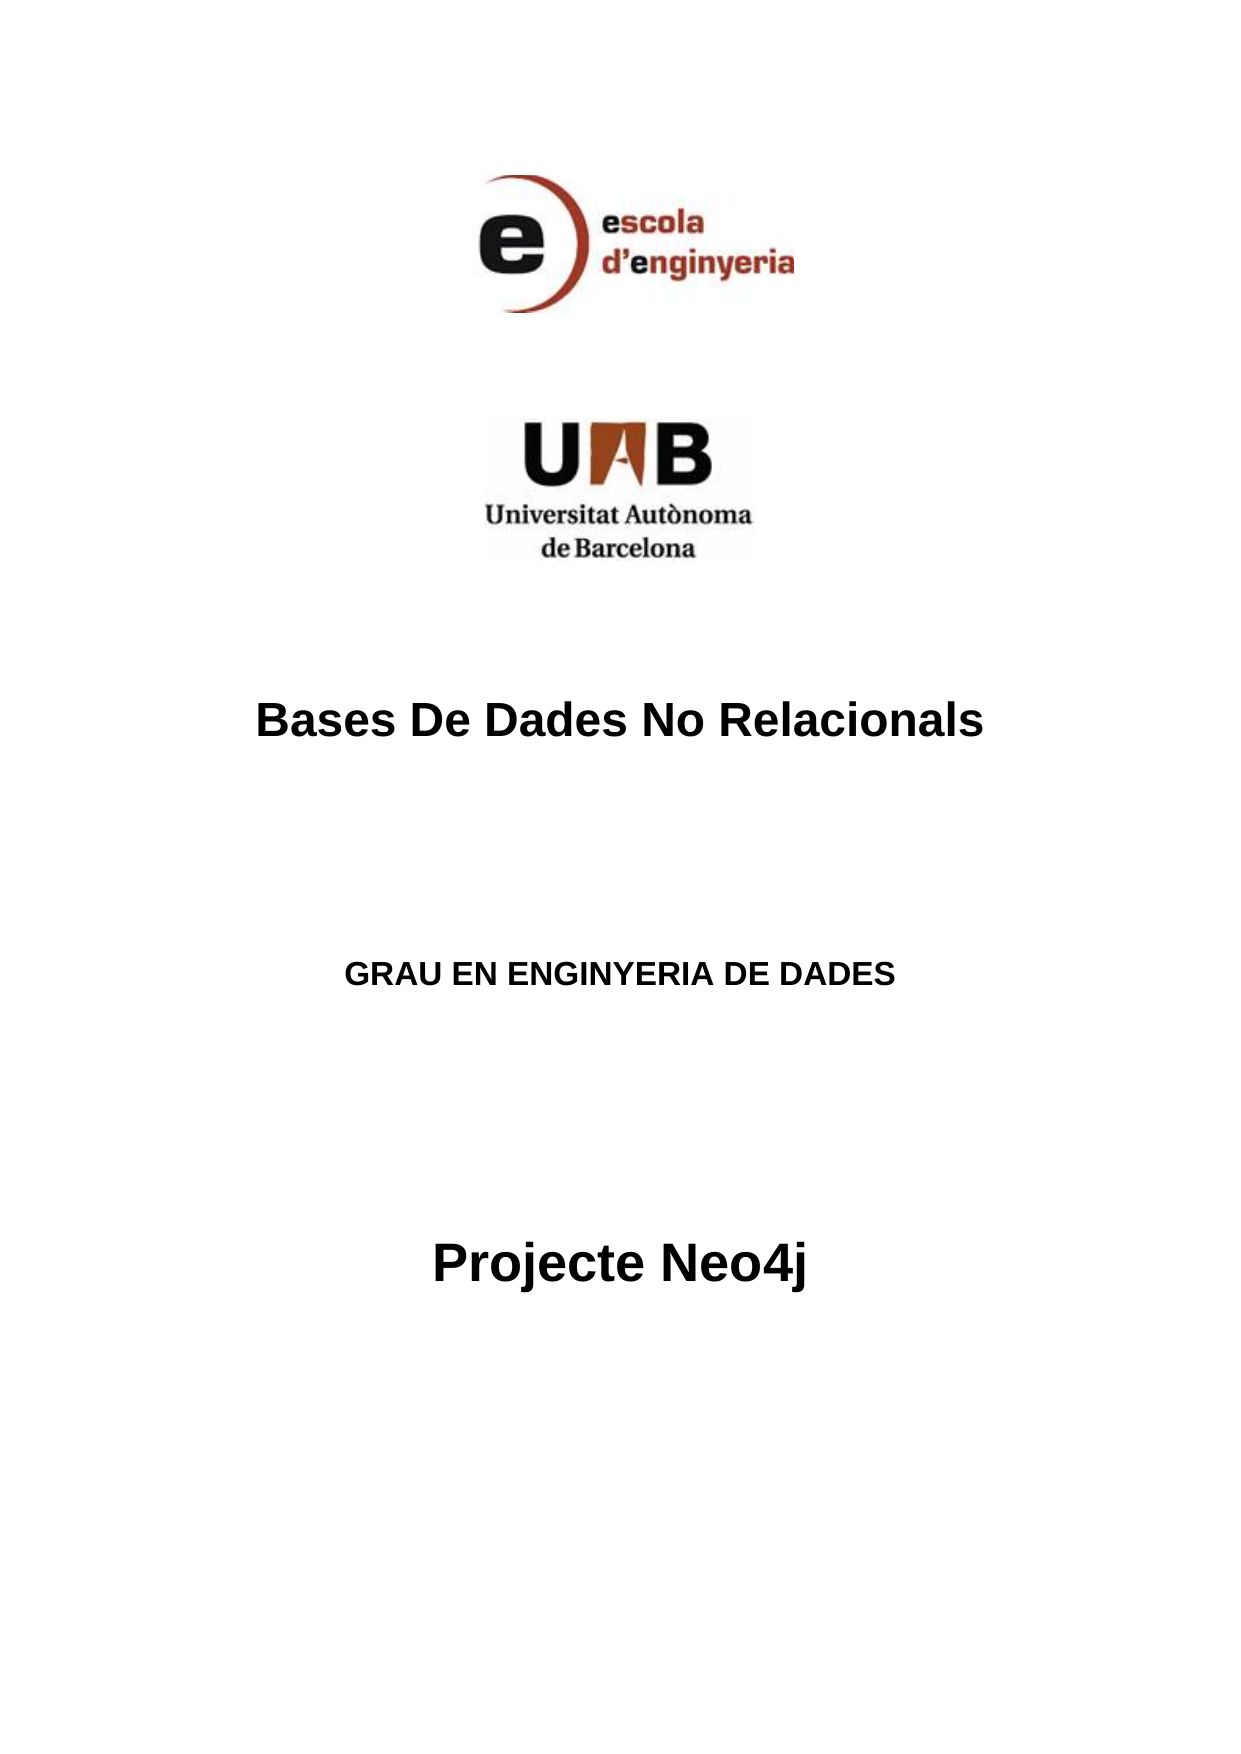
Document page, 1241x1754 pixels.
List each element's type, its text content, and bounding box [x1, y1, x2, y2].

subtitle Projecte Neo4j [150, 1231, 1090, 1293]
subtitle Bases De Dades No Relacionals [150, 691, 1090, 746]
picture [484, 418, 756, 561]
subtitle GRAU EN ENGINYERIA DE DADES [150, 954, 1090, 992]
picture [446, 175, 794, 313]
